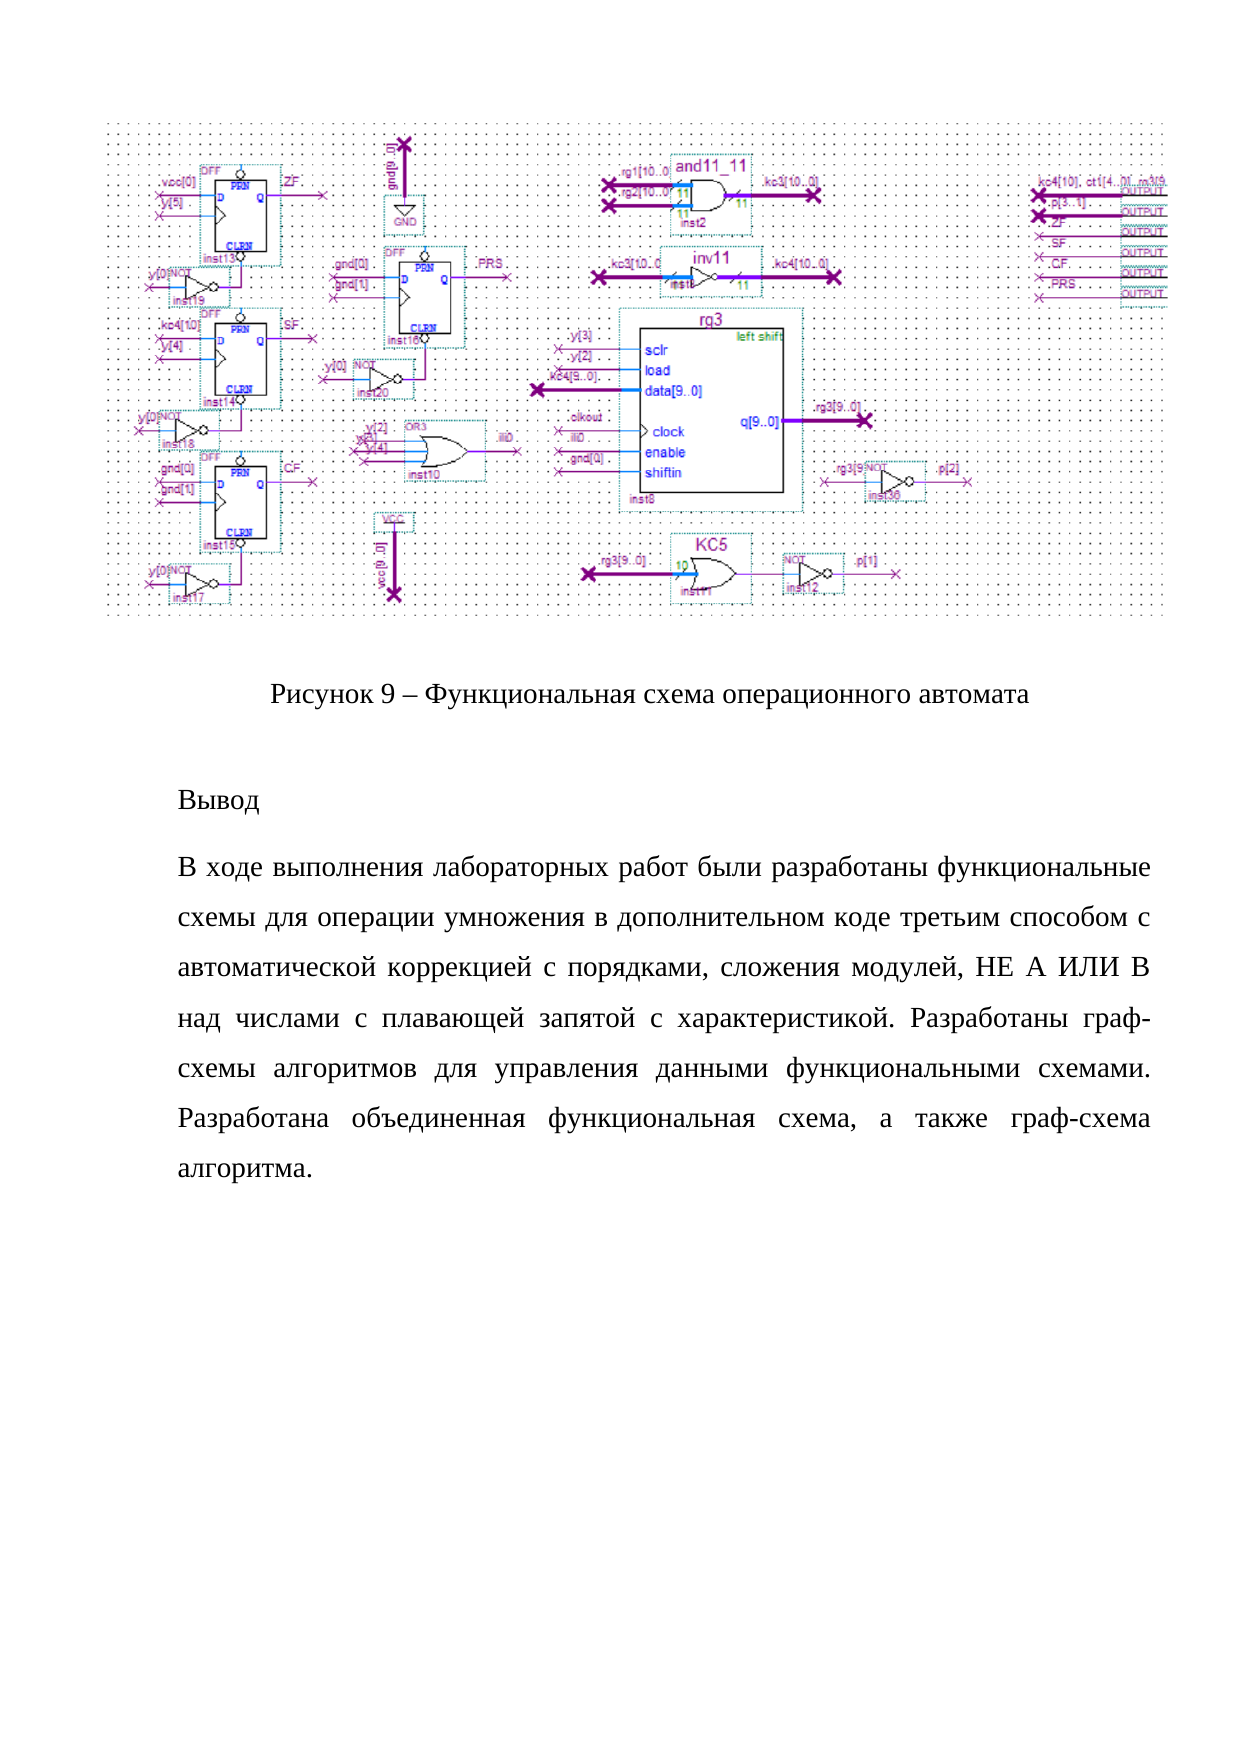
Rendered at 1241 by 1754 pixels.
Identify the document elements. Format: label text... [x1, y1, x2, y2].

text Вывод [177, 782, 1122, 815]
text Рисунок 9 – Функциональная схема операционного автомата [177, 676, 1122, 710]
text В ходе выполнения лабораторных работ были разработаны функциональные схемы для операции умножения в дополнительном коде третьим способом с автоматической коррекцией с порядками, сложения модулей, НЕ А ИЛИ В над числами с плавающей запятой с характеристикой. Разработаны граф-схемы алгоритмов для управления данными функциональными схемами. Разработана объединенная функциональная схема, а также граф-схема алгоритма. [177, 849, 1152, 1184]
picture [104, 118, 1168, 621]
